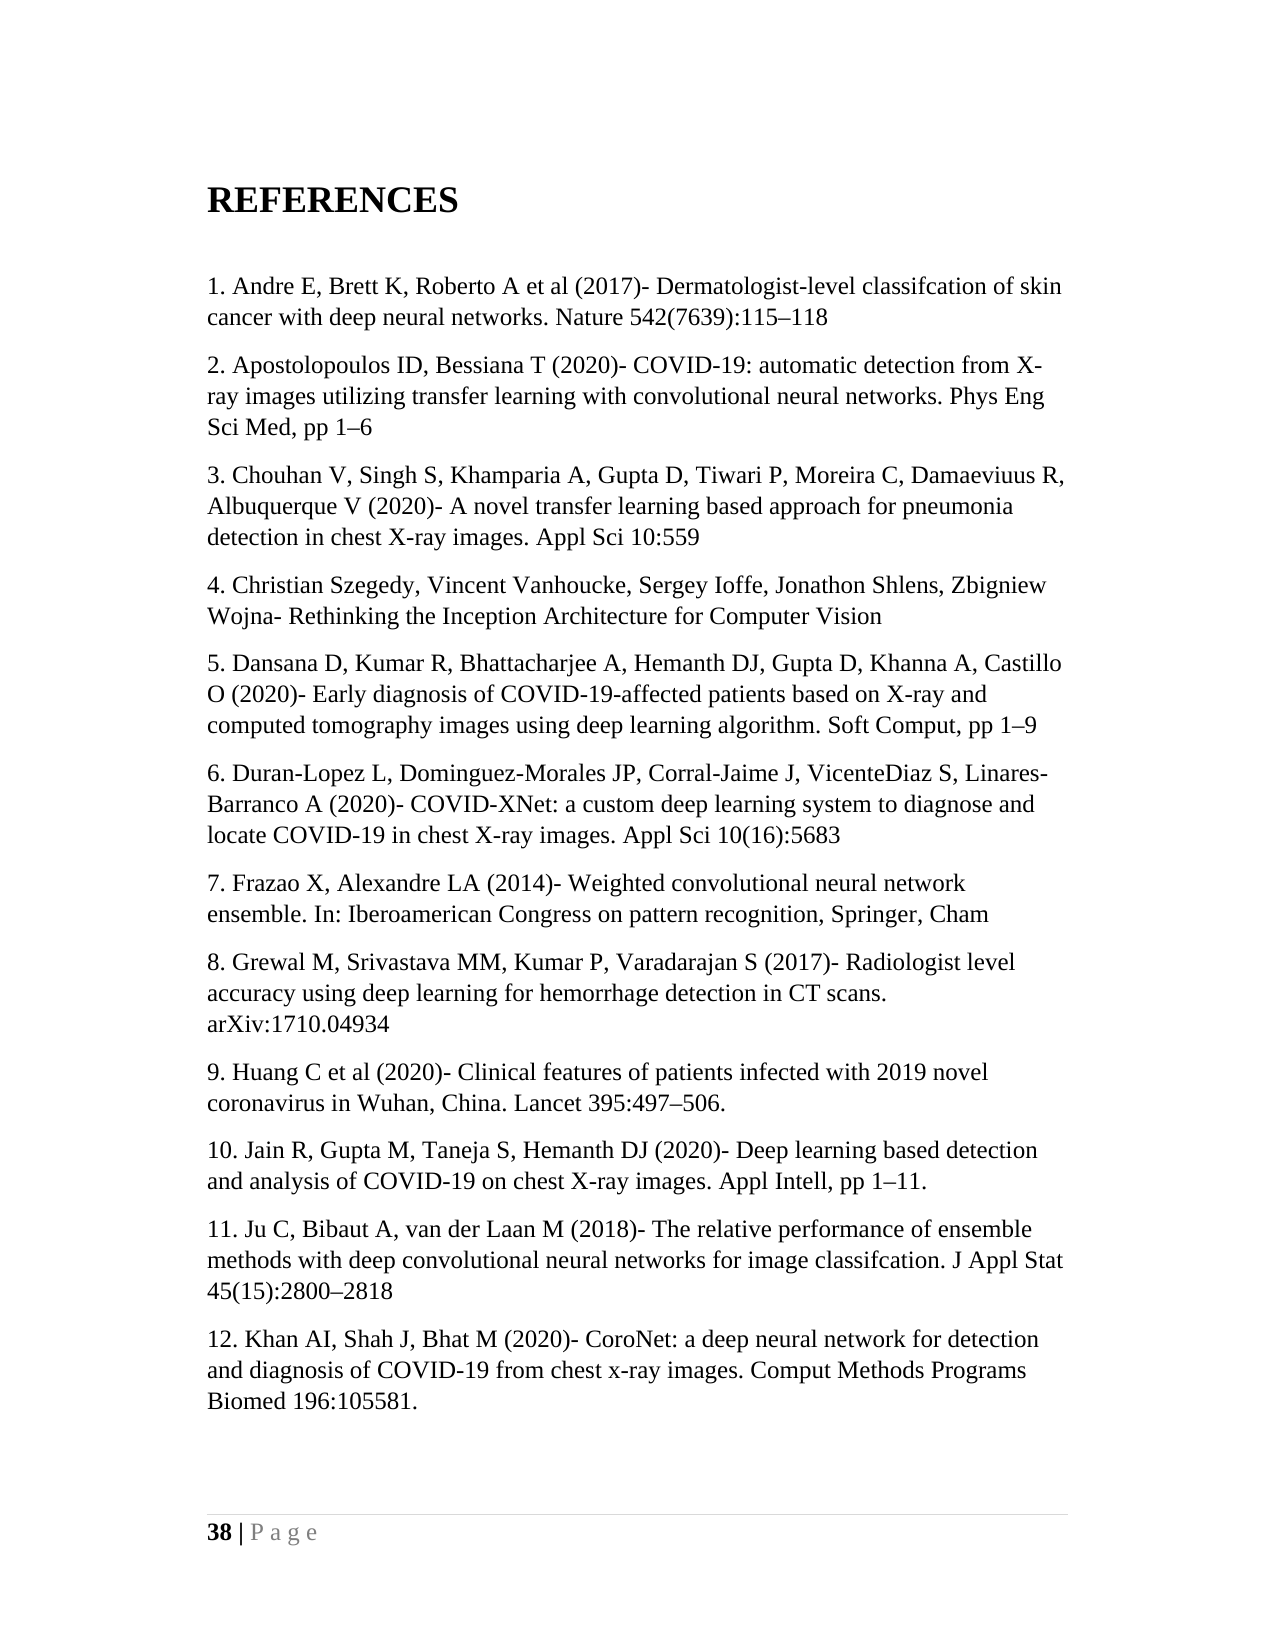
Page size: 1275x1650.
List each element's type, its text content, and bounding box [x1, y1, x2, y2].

text 6. Duran-Lopez L, Dominguez-Morales JP, Corral-Jaime J, VicenteDiaz S, Linares-Barranco A (2020)- COVID-XNet: a custom deep learning system to diagnose and locate COVID-19 in chest X-ray images. Appl Sci 10(16):5683 [207, 758, 1068, 849]
text 9. Huang C et al (2020)- Clinical features of patients infected with 2019 novel coronavirus in Wuhan, China. Lancet 395:497–506. [207, 1057, 1068, 1116]
text 4. Christian Szegedy, Vincent Vanhoucke, Sergey Ioffe, Jonathon Shlens, Zbigniew Wojna- Rethinking the Inception Architecture for Computer Vision [207, 570, 1068, 629]
text 11. Ju C, Bibaut A, van der Laan M (2018)- The relative performance of ensemble methods with deep convolutional neural networks for image classifcation. J Appl Stat 45(15):2800–2818 [207, 1214, 1068, 1305]
text 3. Chouhan V, Singh S, Khamparia A, Gupta D, Tiwari P, Moreira C, Damaeviuus R, Albuquerque V (2020)- A novel transfer learning based approach for pneumonia detection in chest X-ray images. Appl Sci 10:559 [207, 460, 1068, 551]
text 1. Andre E, Brett K, Roberto A et al (2017)- Dermatologist-level classifcation of skin cancer with deep neural networks. Nature 542(7639):115–118 [207, 271, 1068, 331]
text 2. Apostolopoulos ID, Bessiana T (2020)- COVID-19: automatic detection from X-ray images utilizing transfer learning with convolutional neural networks. Phys Eng Sci Med, pp 1–6 [207, 350, 1068, 441]
text 7. Frazao X, Alexandre LA (2014)- Weighted convolutional neural network ensemble. In: Iberoamerican Congress on pattern recognition, Springer, Cham [207, 868, 1068, 928]
subtitle REFERENCES [207, 177, 1068, 220]
text 5. Dansana D, Kumar R, Bhattacharjee A, Hemanth DJ, Gupta D, Khanna A, Castillo O (2020)- Early diagnosis of COVID-19-affected patients based on X-ray and computed tomography images using deep learning algorithm. Soft Comput, pp 1–9 [207, 648, 1068, 739]
text 8. Grewal M, Srivastava MM, Kumar P, Varadarajan S (2017)- Radiologist level accuracy using deep learning for hemorrhage detection in CT scans. arXiv:1710.04934 [207, 947, 1068, 1038]
text 10. Jain R, Gupta M, Taneja S, Hemanth DJ (2020)- Deep learning based detection and analysis of COVID-19 on chest X-ray images. Appl Intell, pp 1–11. [207, 1135, 1068, 1195]
text 12. Khan AI, Shah J, Bhat M (2020)- CoroNet: a deep neural network for detection and diagnosis of COVID-19 from chest x-ray images. Comput Methods Programs Biomed 196:105581. [207, 1324, 1068, 1415]
